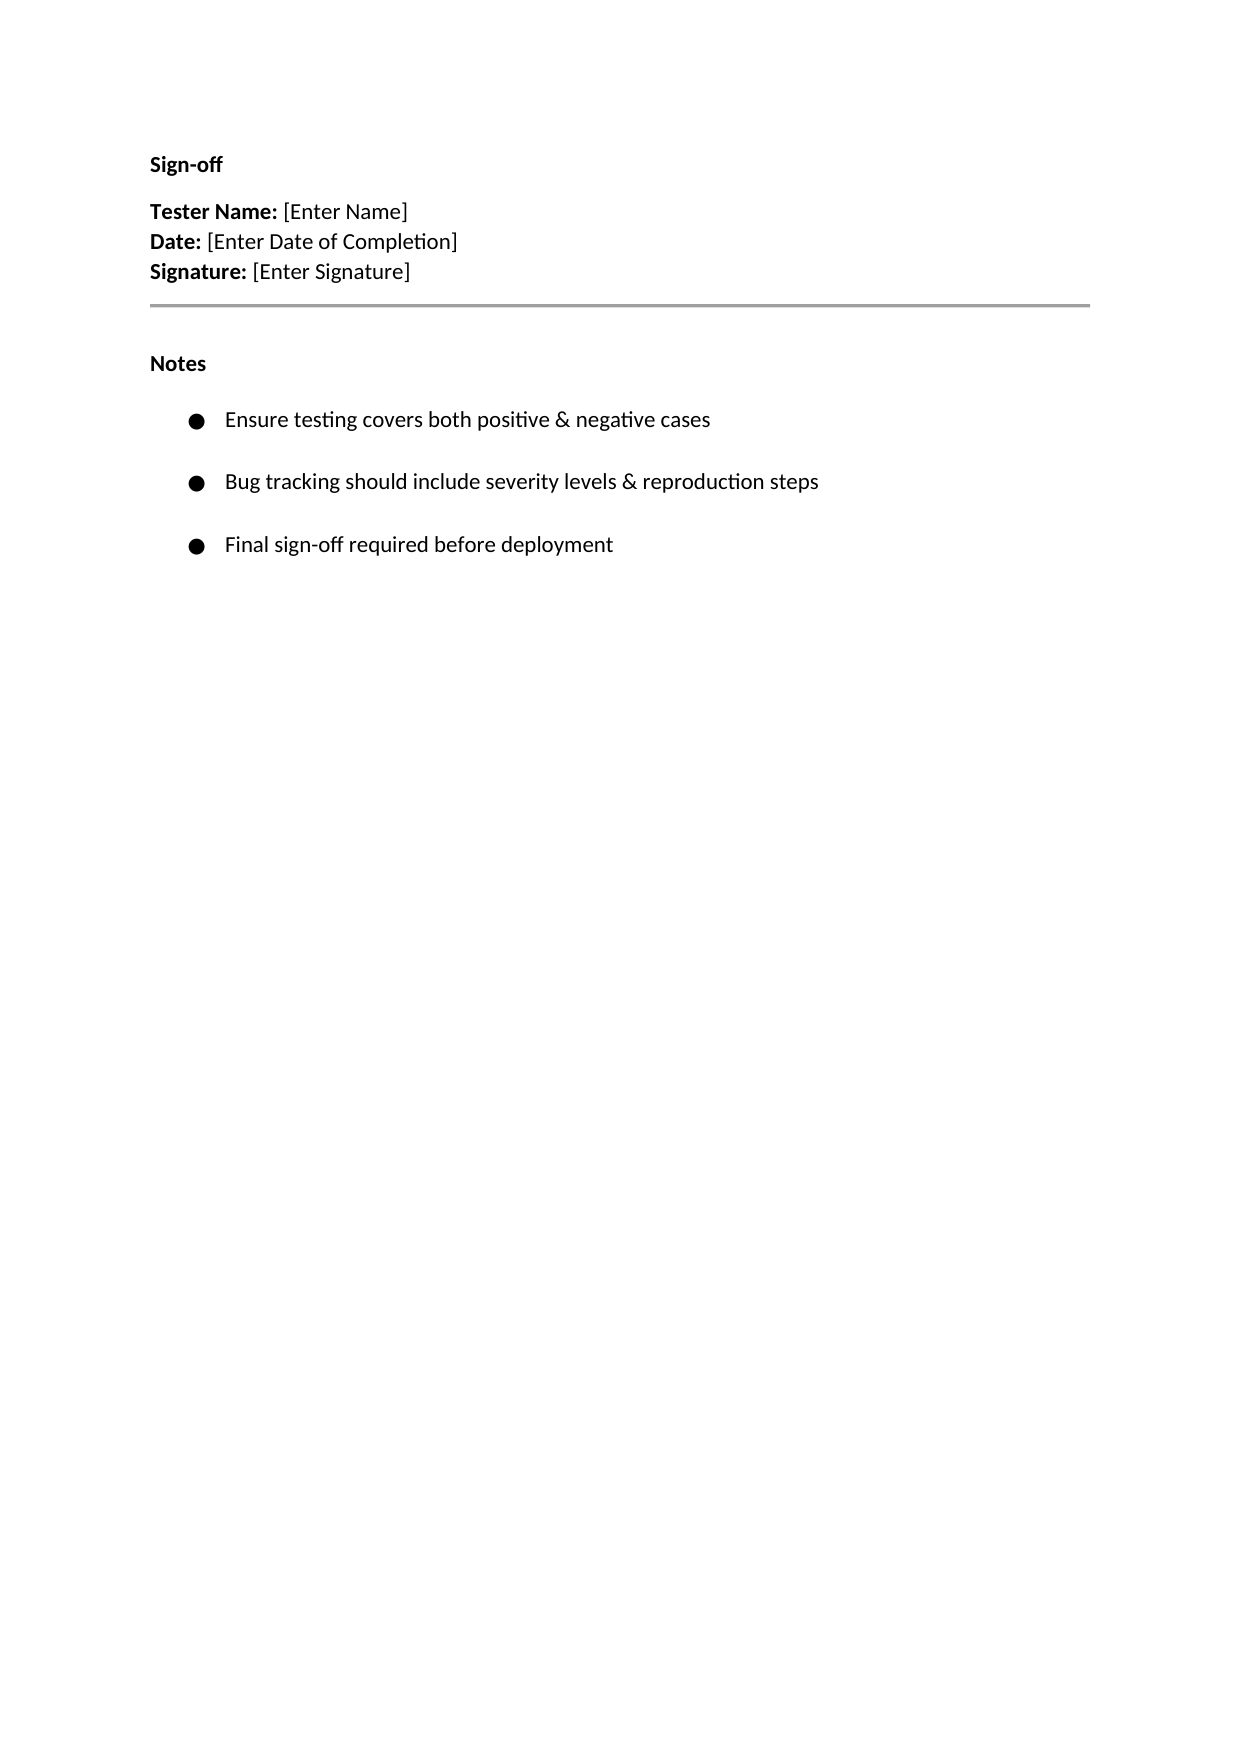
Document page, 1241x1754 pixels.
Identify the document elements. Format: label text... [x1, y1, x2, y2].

text Tester Name: [Enter Name] Date: [Enter Date of Completion] Signature: [Enter Signature] [150, 197, 1090, 285]
list Final sign-off required before deployment [187, 522, 1090, 564]
list Ensure testing covers both positive & negative cases [187, 396, 1090, 439]
list Bug tracking should include severity levels & reproduction steps [187, 459, 1090, 502]
text Notes [150, 349, 1090, 377]
text Sign-off [150, 150, 1090, 178]
